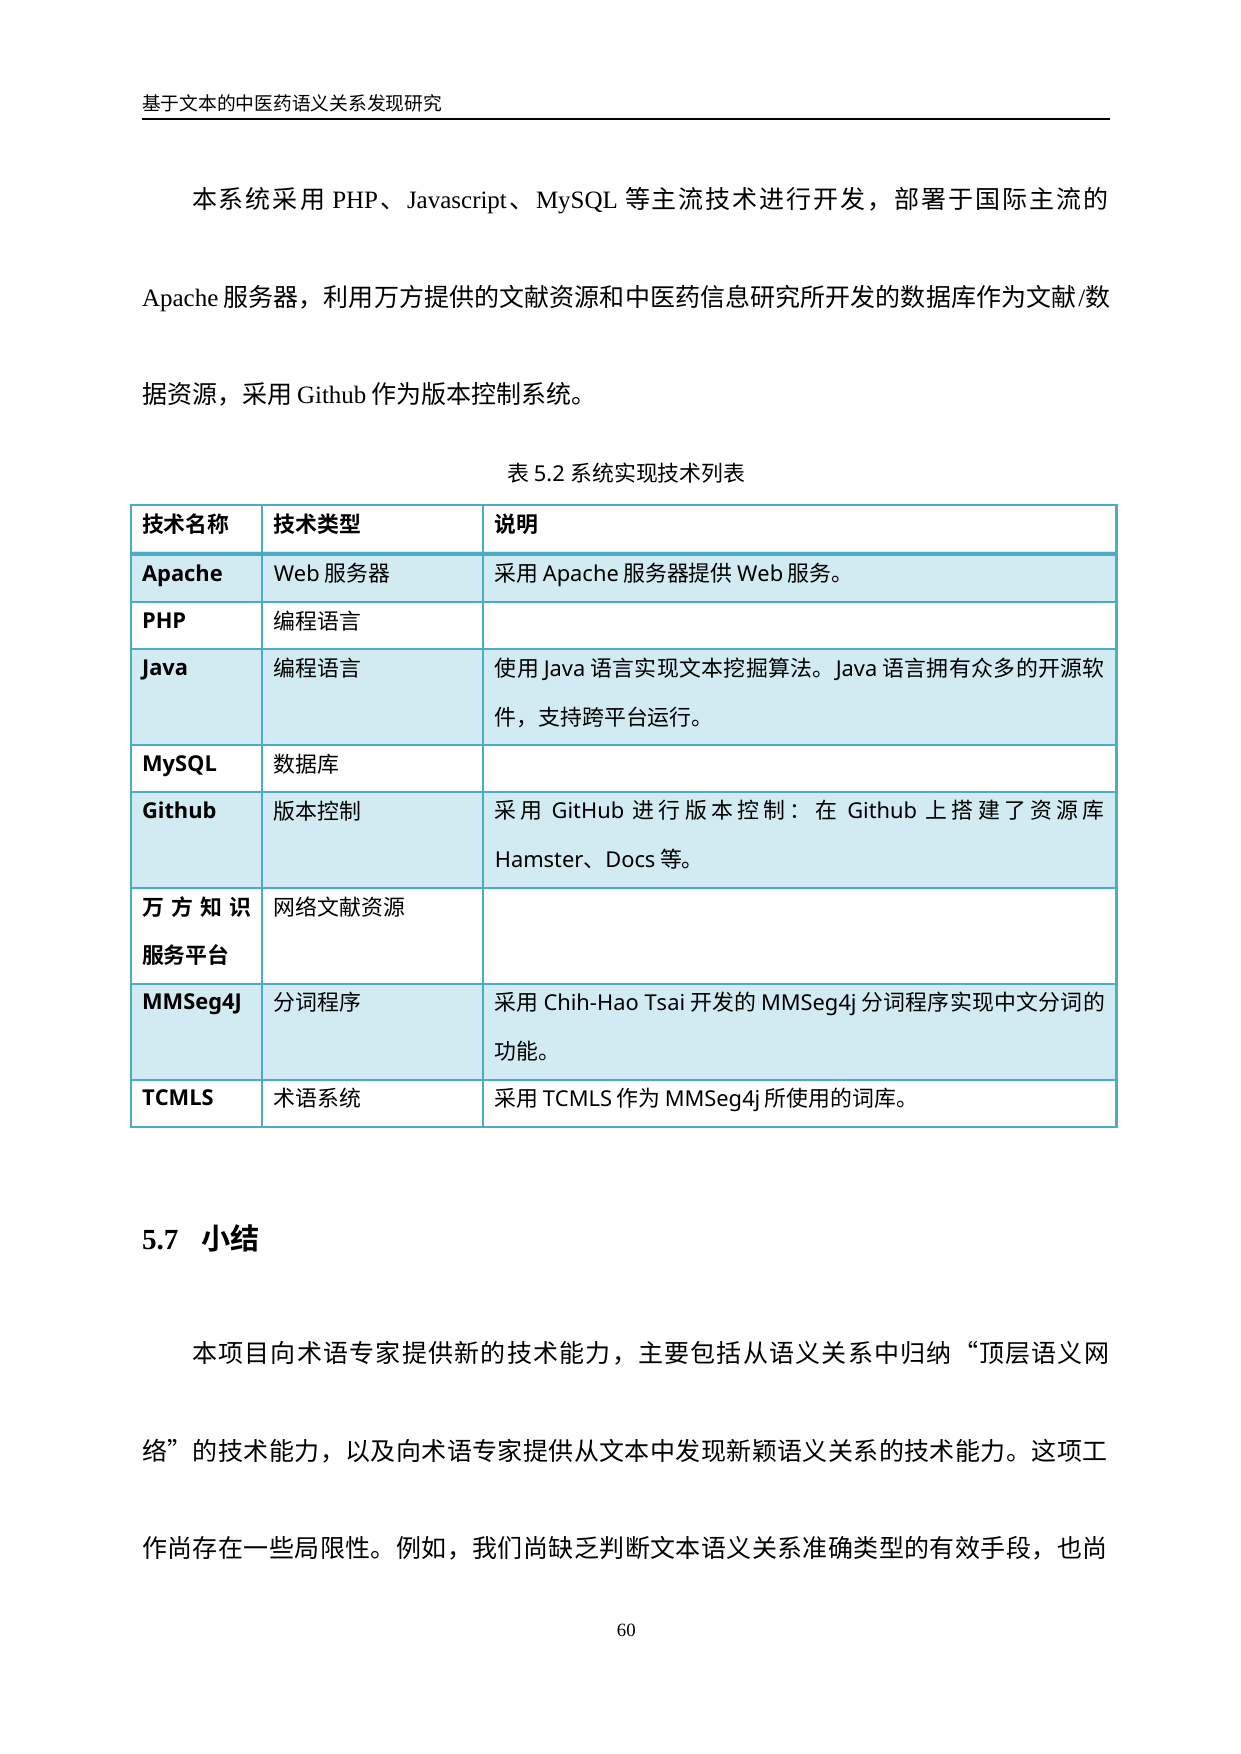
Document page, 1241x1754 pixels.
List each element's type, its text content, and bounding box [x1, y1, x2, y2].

table_cell [484, 889, 1115, 983]
table_cell 分词程序 [263, 985, 482, 1079]
table_cell Web服务器 [263, 556, 482, 601]
table_cell 数据库 [263, 746, 482, 791]
table_cell 使用Java语言实现文本挖掘算法。Java语言拥有众多的开源软件，支持跨平台运行。 [484, 650, 1115, 744]
table_cell TCMLS [132, 1081, 261, 1126]
text 表 5.2 系统实现技术列表 [142, 456, 1110, 488]
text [142, 1319, 1110, 1579]
table_cell 编程语言 [263, 603, 482, 648]
table_header 技术类型 [263, 506, 482, 551]
table_cell 万方知识服务平台 [132, 889, 261, 983]
table_cell 版本控制 [263, 793, 482, 887]
table_cell 术语系统 [263, 1081, 482, 1126]
table_cell Apache [132, 556, 261, 601]
table_header 技术名称 [132, 506, 261, 551]
table_cell 网络文献资源 [263, 889, 482, 983]
table_cell Github [132, 793, 261, 887]
table_header 说明 [484, 506, 1115, 551]
table_cell [484, 746, 1115, 791]
table_cell MMSeg4J [132, 985, 261, 1079]
table_cell 采用TCMLS作为MMSeg4j所使用的词库。 [484, 1081, 1115, 1126]
table_cell Java [132, 650, 261, 744]
subtitle 小结 [142, 1204, 1110, 1269]
table_cell PHP [132, 603, 261, 648]
table_cell 采用Apache服务器提供Web服务。 [484, 556, 1115, 601]
table_cell [484, 603, 1115, 648]
table_cell 编程语言 [263, 650, 482, 744]
table_cell 采用GitHub进行版本控制：在Github上搭建了资源库Hamster、Docs等。 [484, 793, 1115, 887]
table_cell 采用Chih-Hao Tsai开发的MMSeg4j分词程序实现中文分词的功能。 [484, 985, 1115, 1079]
table_cell MySQL [132, 746, 261, 791]
text 本系统采用PHP、Javascript、MySQL等主流技术进行开发，部署于国际主流的Apache服务器，利用万方提供的文献资源和中医药信息研究所开发的数据库作为文献/数据资源，采用Github作为版本控制系统。 [142, 165, 1110, 425]
